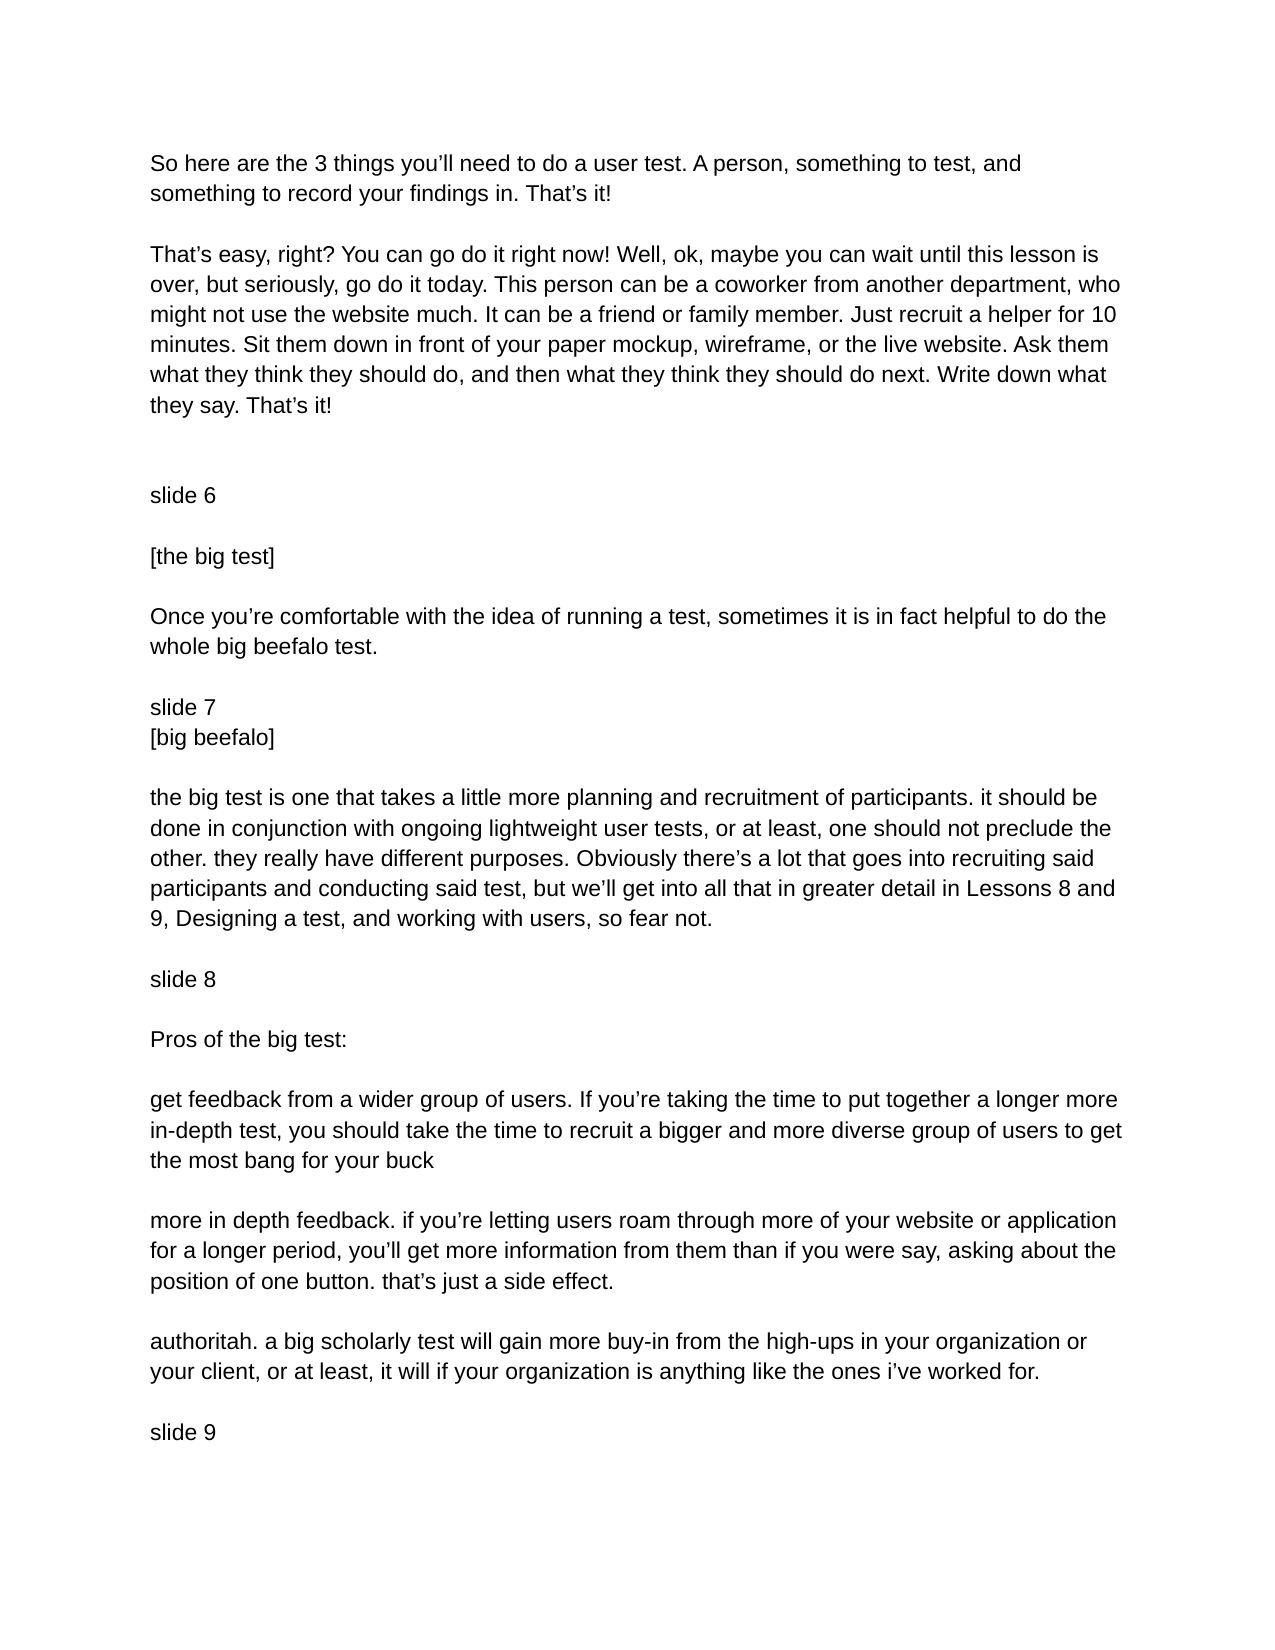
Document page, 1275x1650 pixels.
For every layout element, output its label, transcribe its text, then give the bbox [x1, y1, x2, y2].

text That’s easy, right? You can go do it right now! Well, ok, maybe you can wait until this lesson is over, but seriously, go do it today. This person can be a coworker from another department, who might not use the website much. It can be a friend or family member. Just recruit a helper for 10 minutes. Sit them down in front of your paper mockup, wireframe, or the live website. Ask them what they think they should do, and then what they think they should do next. Write down what they say. That’s it! [150, 241, 1125, 418]
text So here are the 3 things you’ll need to do a user test. A person, something to test, and something to record your findings in. That’s it! [150, 150, 1125, 207]
text more in depth feedback. if you’re letting users roam through more of your website or application for a longer period, you’ll get more information from them than if you were say, asking about the position of one button. that’s just a side effect. [150, 1207, 1125, 1294]
text Pros of the big test: [150, 1026, 1125, 1052]
text the big test is one that takes a little more planning and recruitment of participants. it should be done in conjunction with ongoing lightweight user tests, or at least, one should not preclude the other. they really have different purposes. Obviously there’s a lot that goes into recruiting said participants and conducting said test, but we’ll get into all that in greater detail in Lessons 8 and 9, Designing a test, and working with users, so fear not. [150, 784, 1125, 932]
text get feedback from a wider group of users. If you’re taking the time to put together a longer more in-depth test, you should take the time to recruit a bigger and more diverse group of users to get the most bang for your buck [150, 1086, 1125, 1173]
text [big beefalo] [150, 724, 1125, 750]
text slide 8 [150, 966, 1125, 992]
text Once you’re comfortable with the idea of running a test, sometimes it is in fact helpful to do the whole big beefalo test. [150, 603, 1125, 660]
text authoritah. a big scholarly test will gain more buy-in from the high-ups in your organization or your client, or at least, it will if your organization is anything like the ones i’ve worked for. [150, 1328, 1125, 1385]
text [the big test] [150, 543, 1125, 569]
text slide 7 [150, 694, 1125, 720]
text slide 6 [150, 482, 1125, 509]
text slide 9 [150, 1419, 1125, 1445]
